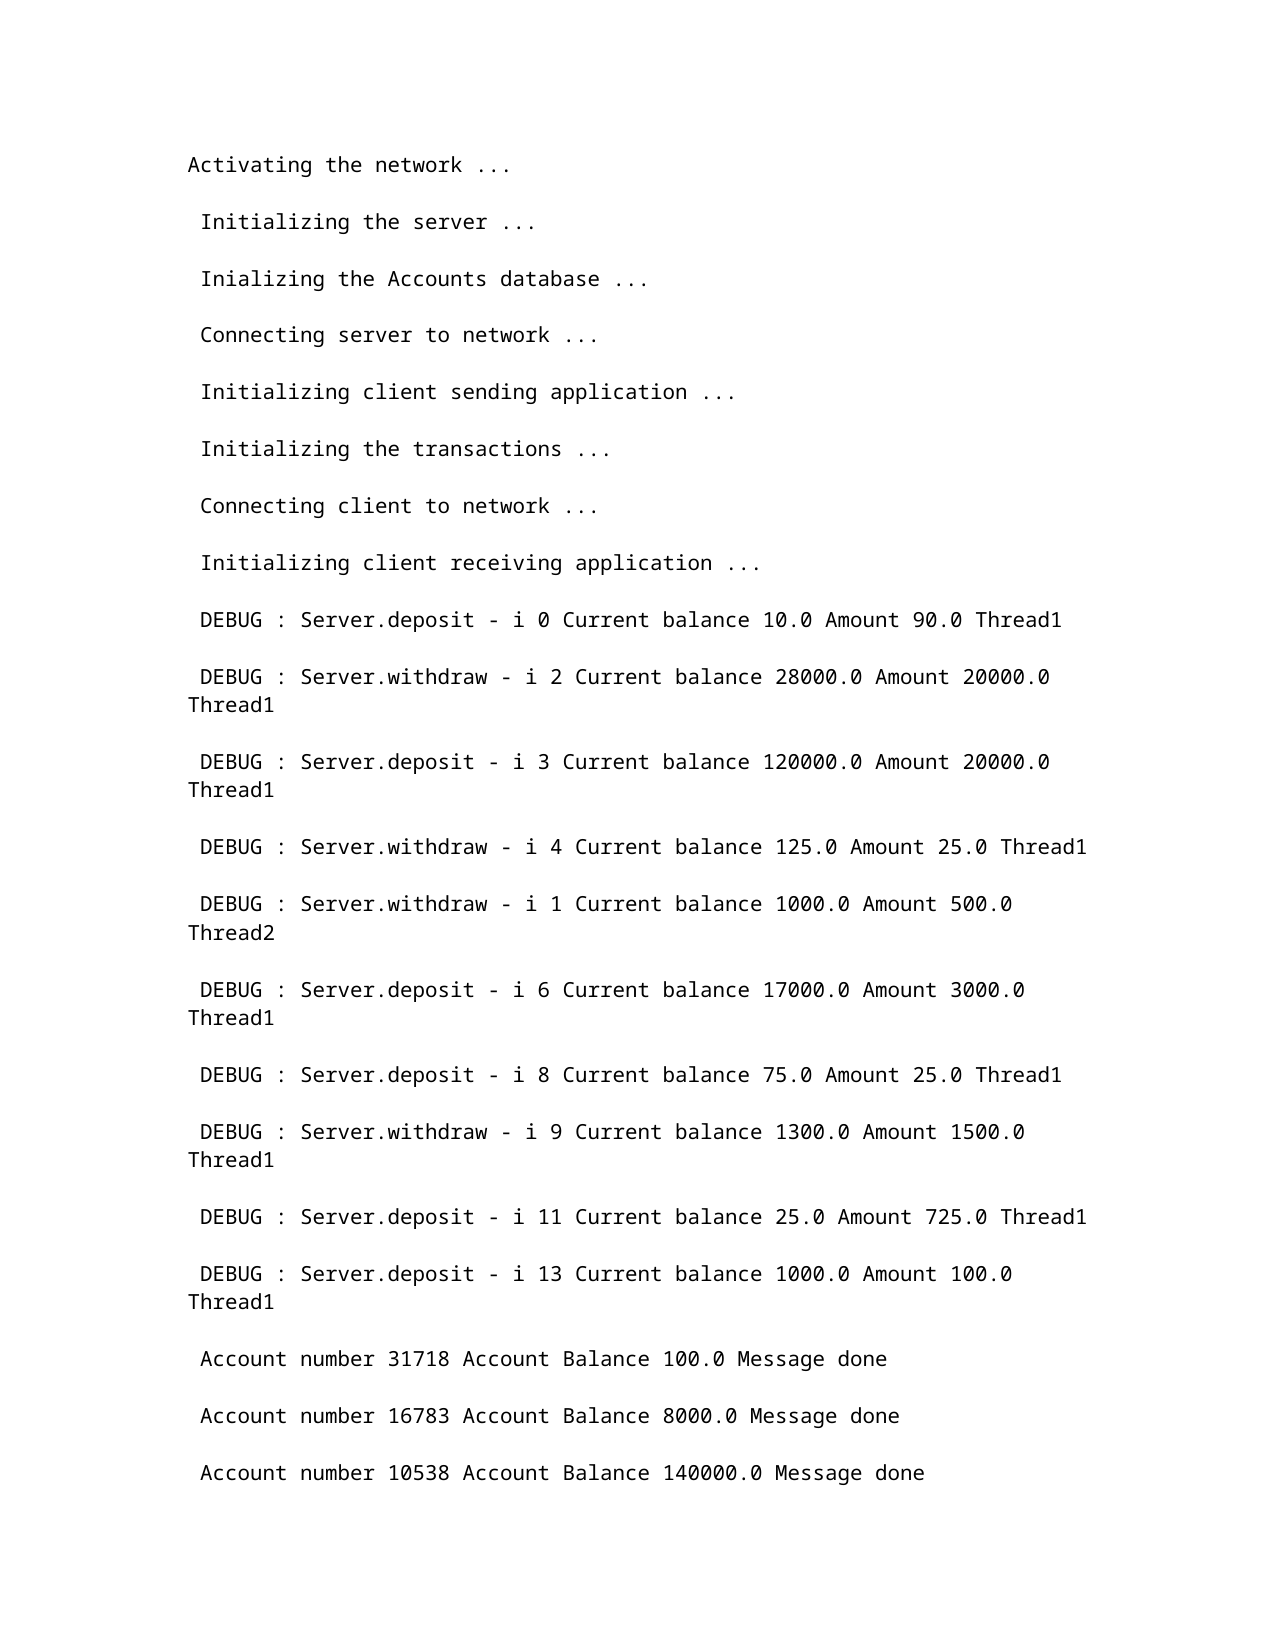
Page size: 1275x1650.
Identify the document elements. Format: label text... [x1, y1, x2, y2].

text DEBUG : Server.deposit - i 8 Current balance 75.0 Amount 25.0 Thread1 [187, 1060, 1087, 1088]
text Initializing the transactions ... [187, 434, 1087, 463]
text Initializing client sending application ... [187, 377, 1087, 406]
text DEBUG : Server.withdraw - i 2 Current balance 28000.0 Amount 20000.0 Thread1 [187, 662, 1087, 719]
text Inializing the Accounts database ... [187, 264, 1087, 292]
text DEBUG : Server.withdraw - i 9 Current balance 1300.0 Amount 1500.0 Thread1 [187, 1117, 1087, 1174]
text Initializing the server ... [187, 207, 1087, 235]
text DEBUG : Server.deposit - i 13 Current balance 1000.0 Amount 100.0 Thread1 [187, 1259, 1087, 1316]
text DEBUG : Server.deposit - i 0 Current balance 10.0 Amount 90.0 Thread1 [187, 605, 1087, 633]
text Account number 16783 Account Balance 8000.0 Message done [187, 1401, 1087, 1430]
text DEBUG : Server.deposit - i 6 Current balance 17000.0 Amount 3000.0 Thread1 [187, 975, 1087, 1032]
text Connecting client to network ... [187, 491, 1087, 520]
text Activating the network ... [187, 150, 1087, 178]
text DEBUG : Server.withdraw - i 1 Current balance 1000.0 Amount 500.0 Thread2 [187, 889, 1087, 946]
text DEBUG : Server.deposit - i 3 Current balance 120000.0 Amount 20000.0 Thread1 [187, 747, 1087, 804]
text Connecting server to network ... [187, 321, 1087, 349]
text Account number 31718 Account Balance 100.0 Message done [187, 1344, 1087, 1373]
text DEBUG : Server.deposit - i 11 Current balance 25.0 Amount 725.0 Thread1 [187, 1202, 1087, 1231]
text Initializing client receiving application ... [187, 548, 1087, 577]
text DEBUG : Server.withdraw - i 4 Current balance 125.0 Amount 25.0 Thread1 [187, 832, 1087, 861]
text Account number 10538 Account Balance 140000.0 Message done [187, 1458, 1087, 1487]
